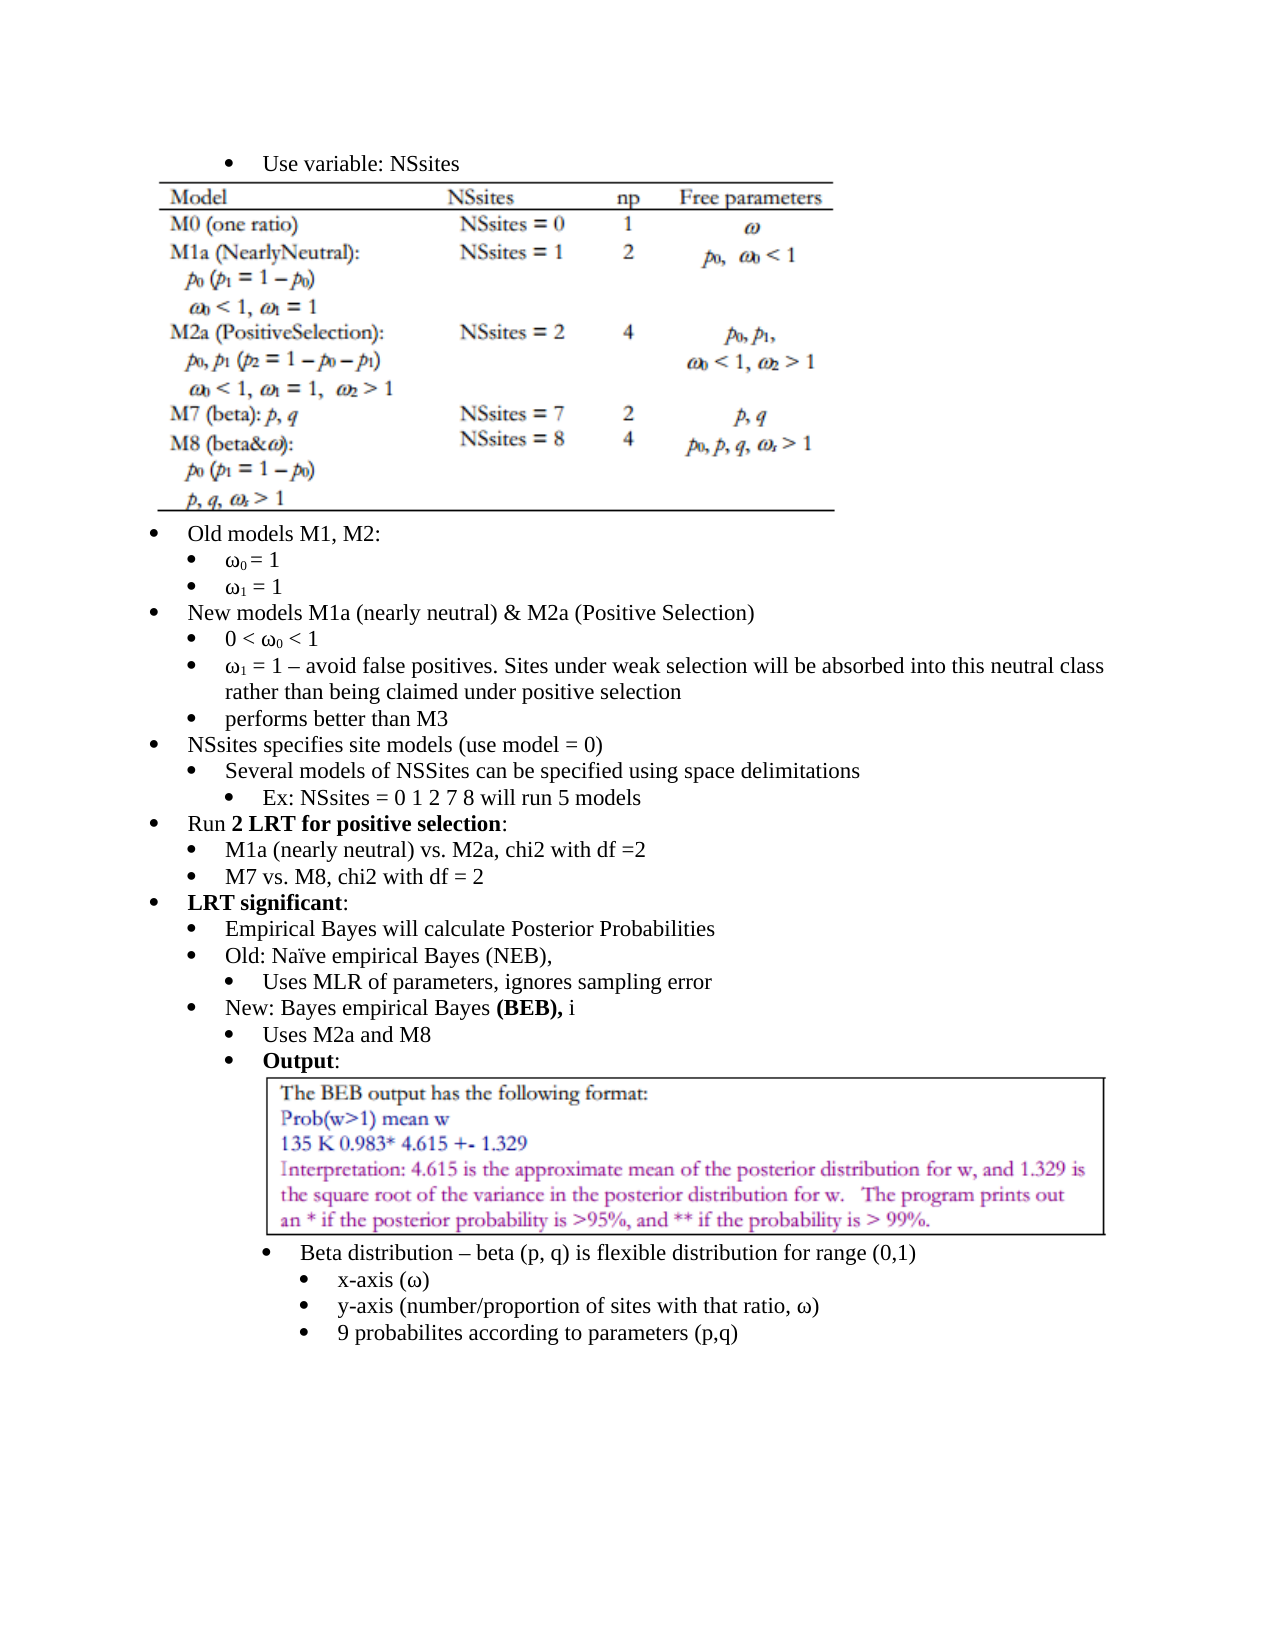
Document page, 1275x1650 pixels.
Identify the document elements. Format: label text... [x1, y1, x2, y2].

list Ex: NSsites = 0 1 2 7 8 will run 5 models [225, 784, 1125, 810]
list y-axis (number/proportion of sites with that ratio, ω) [300, 1292, 1125, 1318]
list Uses M2a and M8 [225, 1021, 1125, 1047]
list Several models of NSSites can be specified using space delimitations [187, 757, 1125, 784]
list LRT significant: [150, 889, 1125, 915]
list 9 probabilites according to parameters (p,q) [300, 1318, 1125, 1345]
list NSsites specifies site models (use model = 0) [150, 731, 1125, 757]
list New: Bayes empirical Bayes (BEB), i [187, 994, 1125, 1021]
list Use variable: NSsites [225, 150, 1125, 176]
list Beta distribution – beta (p, q) is flexible distribution for range (0,1) [262, 1239, 1125, 1266]
list Empirical Bayes will calculate Posterior Probabilities [187, 915, 1125, 942]
list M7 vs. M8, chi2 with df = 2 [187, 863, 1125, 889]
list M1a (nearly neutral) vs. M2a, chi2 with df =2 [187, 836, 1125, 863]
list ω1 = 1 – avoid false positives. Sites under weak selection will be absorbed into this neutral class rather than being claimed under positive selection [187, 652, 1125, 704]
list Uses MLR of parameters, ignores sampling error [225, 968, 1125, 994]
picture [150, 176, 849, 521]
list x-axis (ω) [300, 1266, 1125, 1292]
picture [262, 1073, 1109, 1240]
list New models M1a (nearly neutral) & M2a (Positive Selection) [150, 599, 1125, 626]
list ω1 = 1 [187, 573, 1125, 599]
list Old: Naïve empirical Bayes (NEB), [187, 942, 1125, 968]
list Run 2 LRT for positive selection: [150, 810, 1125, 836]
list 0 < ω0 < 1 [187, 626, 1125, 652]
list Old models M1, M2: [150, 520, 1125, 546]
list performs better than M3 [187, 704, 1125, 731]
list ω0 = 1 [187, 546, 1125, 573]
